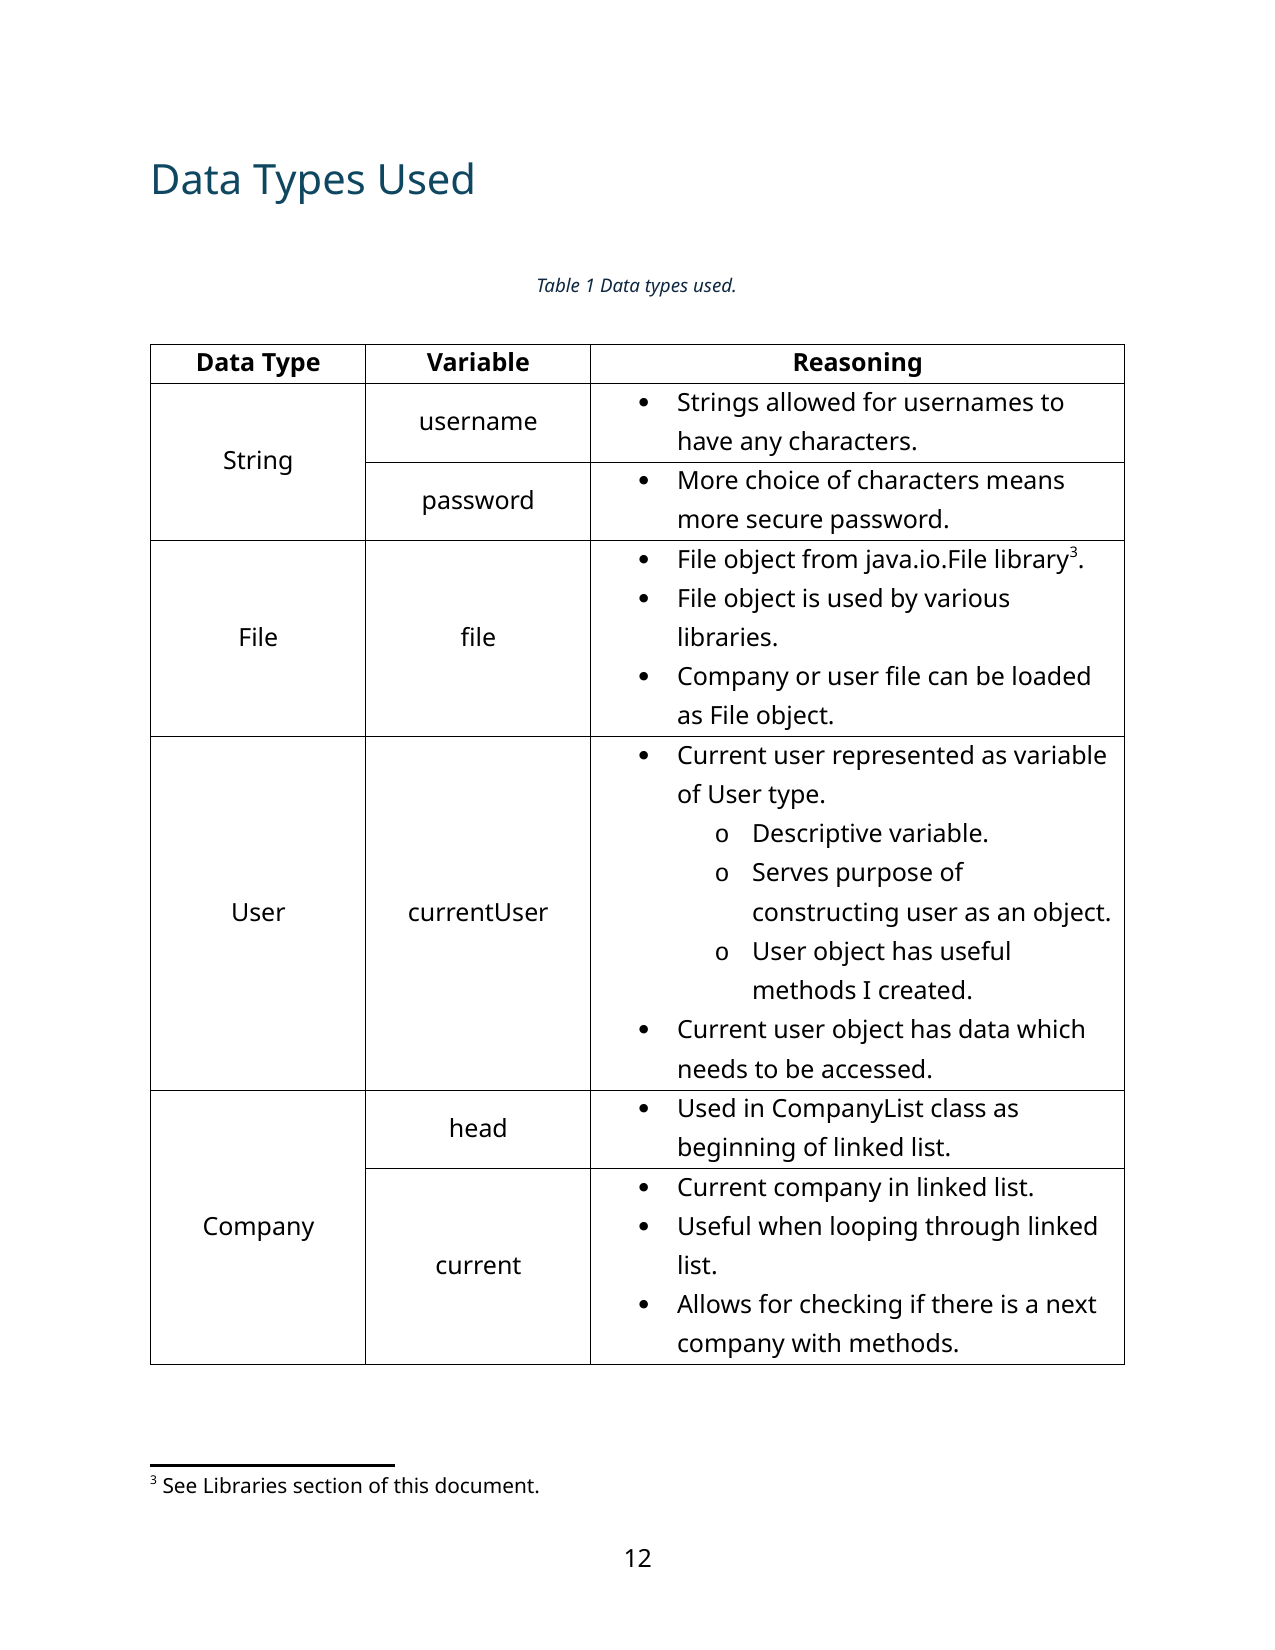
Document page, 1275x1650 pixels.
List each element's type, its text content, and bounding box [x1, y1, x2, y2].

text Table 1 Data types used. [150, 272, 1125, 297]
table_cell Used in CompanyList class as beginning of linked list. [591, 1091, 1124, 1168]
table_header Data Type [151, 345, 365, 383]
table_cell More choice of characters means more secure password. [591, 463, 1124, 540]
table_cell password [366, 463, 590, 540]
table_cell User [151, 737, 365, 1089]
table_cell Current company in linked list. Useful when looping through linked list. Allows for checking if there is a next company with methods. [591, 1169, 1124, 1364]
subtitle Data Types Used [150, 150, 1125, 207]
table_cell currentUser [366, 737, 590, 1089]
table_cell file [366, 541, 590, 736]
table_cell username [366, 384, 590, 462]
table_cell Current user represented as variable of User type. Descriptive variable. Serves purpose of constructing user as an object. User object has useful methods I created. Current user object has data which needs to be accessed. [591, 737, 1124, 1089]
table_cell String [151, 384, 365, 540]
table_cell File object from java.io.File library. File object is used by various libraries. Company or user file can be loaded as File object. [591, 541, 1124, 736]
table_cell head [366, 1091, 590, 1168]
table_cell current [366, 1169, 590, 1364]
table_header Reasoning [591, 345, 1124, 383]
table_cell Company [151, 1091, 365, 1364]
table_cell Strings allowed for usernames to have any characters. [591, 384, 1124, 462]
table_header Variable [366, 345, 590, 383]
table_cell File [151, 541, 365, 736]
